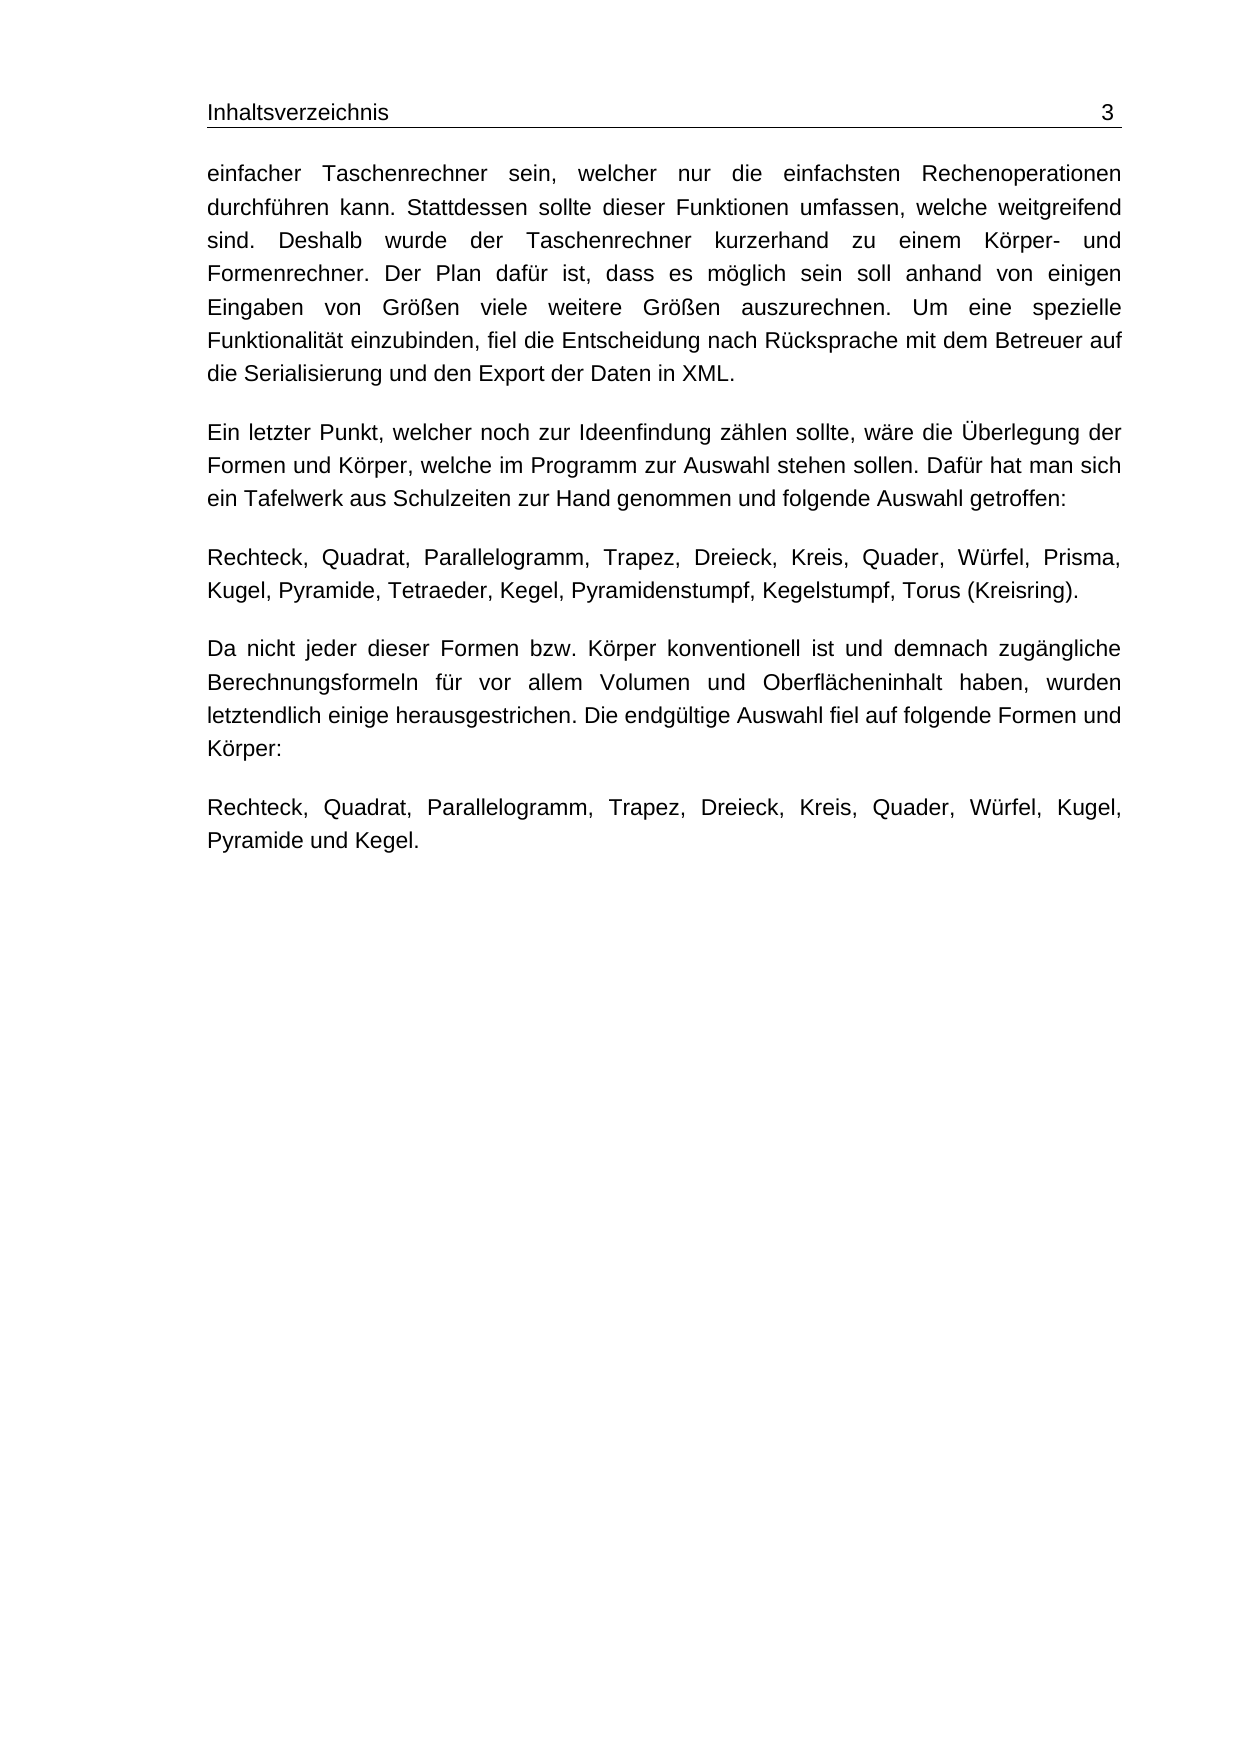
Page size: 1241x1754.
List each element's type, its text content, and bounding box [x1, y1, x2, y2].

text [207, 153, 1122, 387]
text Rechteck, Quadrat, Parallelogramm, Trapez, Dreieck, Kreis, Quader, Würfel, Kugel, Pyramide und Kegel. [207, 787, 1122, 853]
text Da nicht jeder dieser Formen bzw. Körper konventionell ist und demnach zugängliche Berechnungsformeln für vor allem Volumen und Oberflächeninhalt haben, wurden letztendlich einige herausgestrichen. Die endgültige Auswahl fiel auf folgende Formen und Körper: [207, 628, 1122, 762]
text Ein letzter Punkt, welcher noch zur Ideenfindung zählen sollte, wäre die Überlegung der Formen und Körper, welche im Programm zur Auswahl stehen sollen. Dafür hat man sich ein Tafelwerk aus Schulzeiten zur Hand genommen und folgende Auswahl getroffen: [207, 412, 1122, 512]
text Rechteck, Quadrat, Parallelogramm, Trapez, Dreieck, Kreis, Quader, Würfel, Prisma, Kugel, Pyramide, Tetraeder, Kegel, Pyramidenstumpf, Kegelstumpf, Torus (Kreisring). [207, 537, 1122, 603]
